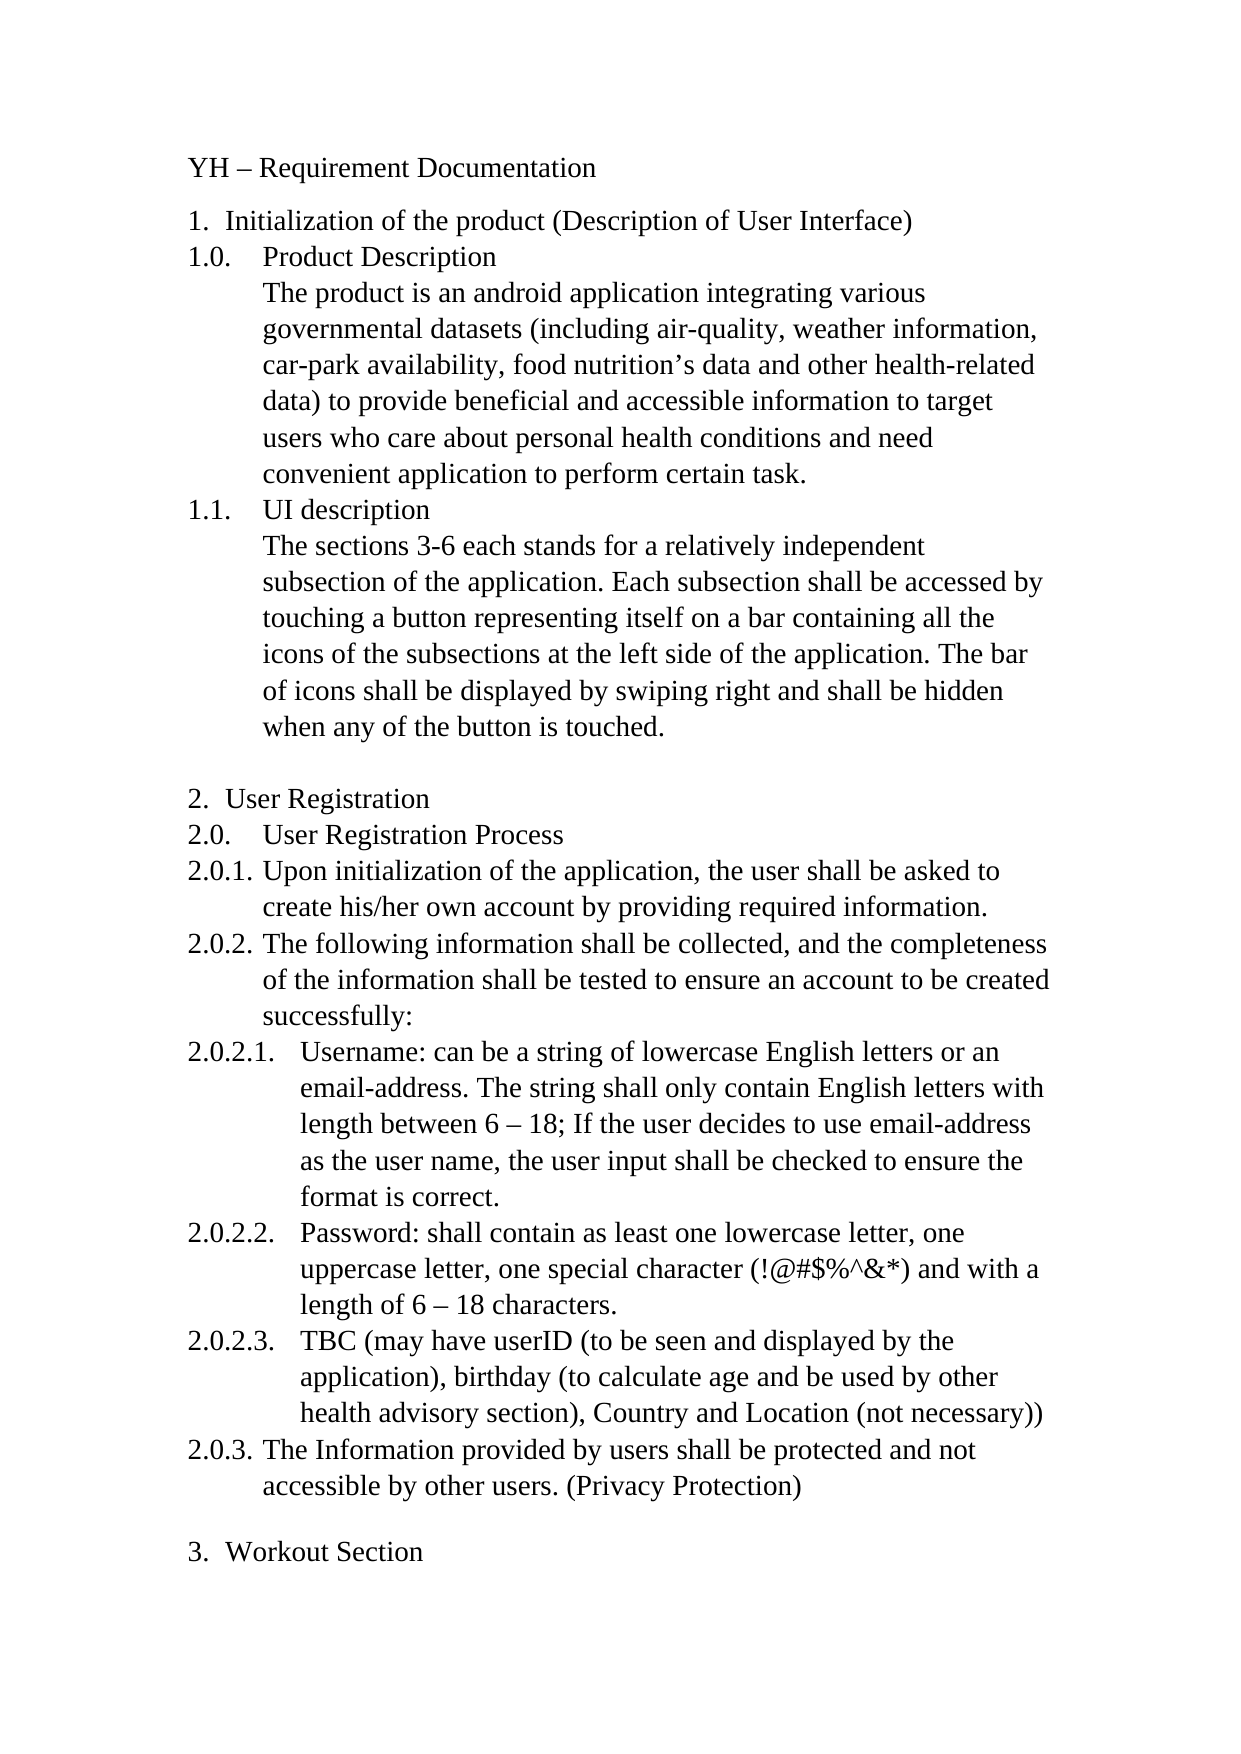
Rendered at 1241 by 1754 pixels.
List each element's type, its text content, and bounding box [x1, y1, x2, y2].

list Password: shall contain as least one lowercase letter, one uppercase letter, one special character (!@#$%^&*) and with a length of 6 – 18 characters. [187, 1215, 1053, 1321]
list UI description [187, 492, 1053, 526]
list The product is an android application integrating various governmental datasets (including air-quality, weather information, car-park availability, food nutrition’s data and other health-related data) to provide beneficial and accessible information to target users who care about personal health conditions and need convenient application to perform certain task. [262, 275, 1053, 489]
text YH – Requirement Documentation [187, 150, 1053, 183]
list Workout Section [187, 1534, 1053, 1568]
list Product Description [187, 239, 1053, 272]
list The Information provided by users shall be protected and not accessible by other users. (Privacy Protection) [187, 1432, 1053, 1501]
list User Registration [187, 781, 1053, 815]
list Initialization of the product (Description of User Interface) [187, 203, 1053, 236]
list Username: can be a string of lowercase English letters or an email-address. The string shall only contain English letters with length between 6 – 18; If the user decides to use email-address as the user name, the user input shall be checked to ensure the format is correct. [187, 1034, 1053, 1212]
list The following information shall be collected, and the completeness of the information shall be tested to ensure an account to be created successfully: [187, 926, 1053, 1032]
list Upon initialization of the application, the user shall be asked to create his/her own account by providing required information. [187, 853, 1053, 923]
list User Registration Process [187, 817, 1053, 851]
list TBC (may have userID (to be seen and displayed by the application), birthday (to calculate age and be used by other health advisory section), Country and Location (not necessary)) [187, 1323, 1053, 1429]
list The sections 3-6 each stands for a relatively independent subsection of the application. Each subsection shall be accessed by touching a button representing itself on a bar containing all the icons of the subsections at the left side of the application. The bar of icons shall be displayed by swiping right and shall be hidden when any of the button is touched. [262, 528, 1053, 742]
